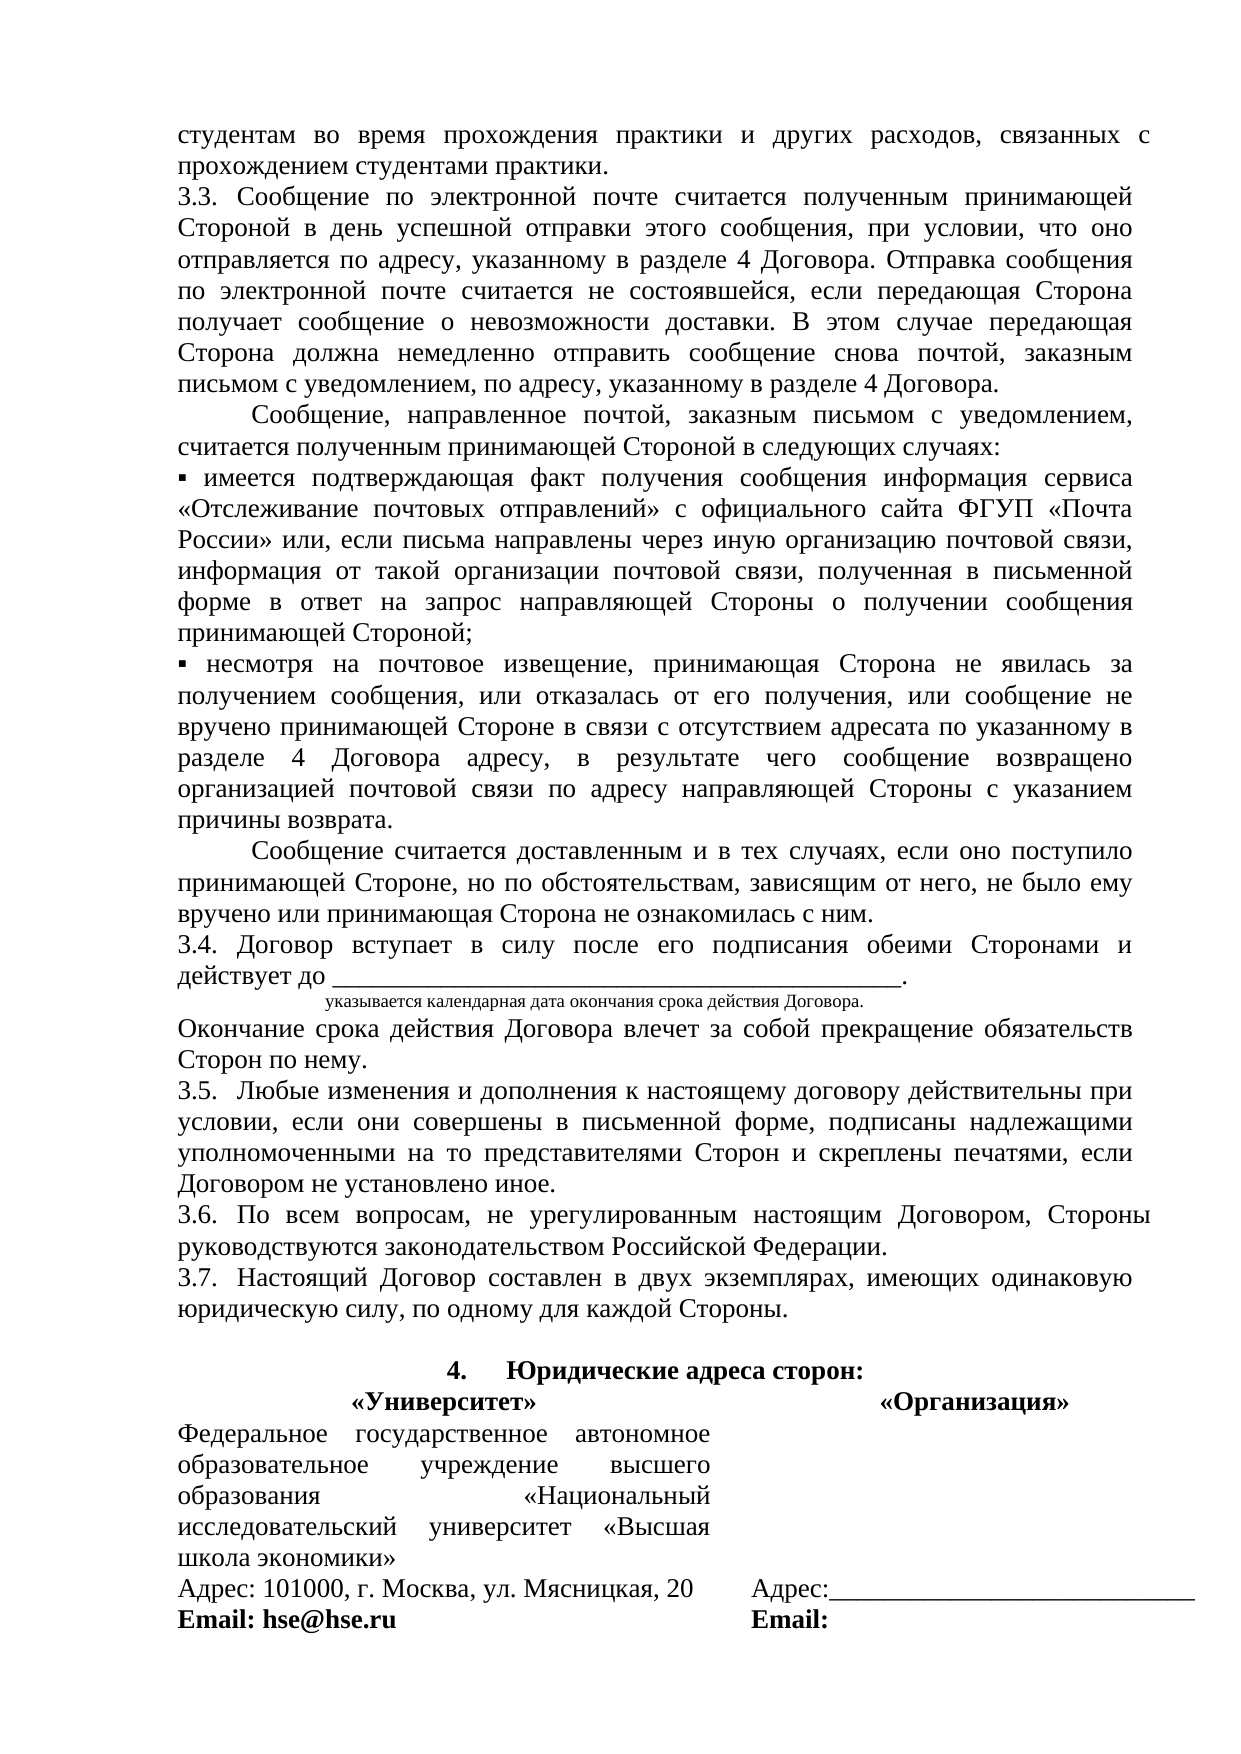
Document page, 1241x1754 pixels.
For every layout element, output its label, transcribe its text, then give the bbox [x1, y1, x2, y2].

text указывается календарная дата окончания срока действия Договора. [251, 990, 1134, 1012]
list Настоящий Договор составлен в двух экземплярах, имеющих одинаковую юридическую силу, по одному для каждой Стороны. [177, 1261, 1134, 1323]
text ▪ имеется подтверждающая факт получения сообщения информация сервиса «Отслеживание почтовых отправлений» с официального сайта ФГУП «Почта России» или, если письма направлены через иную организацию почтовой связи, информация от такой организации почтовой связи, полученная в письменной форме в ответ на запрос направляющей Стороны о получении сообщения принимающей Стороной; [177, 461, 1134, 648]
text Сообщение считается доставленным и в тех случаях, если оно поступило принимающей Стороне, но по обстоятельствам, зависящим от него, не было ему вручено или принимающая Сторона не ознакомилась с ним. [177, 834, 1134, 928]
text Сообщение, направленное почтой, заказным письмом с уведомлением, считается полученным принимающей Стороной в следующих случаях: [177, 398, 1134, 461]
list По всем вопросам, не урегулированным настоящим Договором, Стороны руководствуются законодательством Российской Федерации. [177, 1199, 1152, 1261]
list Юридические адреса сторон: [177, 1354, 1134, 1386]
list Договор вступает в силу после его подписания обеими Сторонами и действует до __________________________________________. [177, 928, 1134, 990]
text Окончание срока действия Договора влечет за собой прекращение обязательств Сторон по нему. [177, 1012, 1134, 1074]
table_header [740, 1386, 1227, 1636]
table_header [166, 1386, 739, 1636]
text ▪ несмотря на почтовое извещение, принимающая Сторона не явилась за получением сообщения, или отказалась от его получения, или сообщение не вручено принимающей Стороне в связи с отсутствием адресата по указанному в разделе 4 Договора адресу, в результате чего сообщение возвращено организацией почтовой связи по адресу направляющей Стороны с указанием причины возврата. [177, 648, 1134, 834]
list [177, 118, 1152, 180]
list Сообщение по электронной почте считается полученным принимающей Стороной в день успешной отправки этого сообщения, при условии, что оно отправляется по адресу, указанному в разделе 4 Договора. Отправка сообщения по электронной почте считается не состоявшейся, если передающая Сторона получает сообщение о невозможности доставки. В этом случае передающая Сторона должна немедленно отправить сообщение снова почтой, заказным письмом с уведомлением, по адресу, указанному в разделе 4 Договора. [177, 180, 1134, 398]
list Любые изменения и дополнения к настоящему договору действительны при условии, если они совершены в письменной форме, подписаны надлежащими уполномоченными на то представителями Сторон и скреплены печатями, если Договором не установлено иное. [177, 1074, 1134, 1199]
